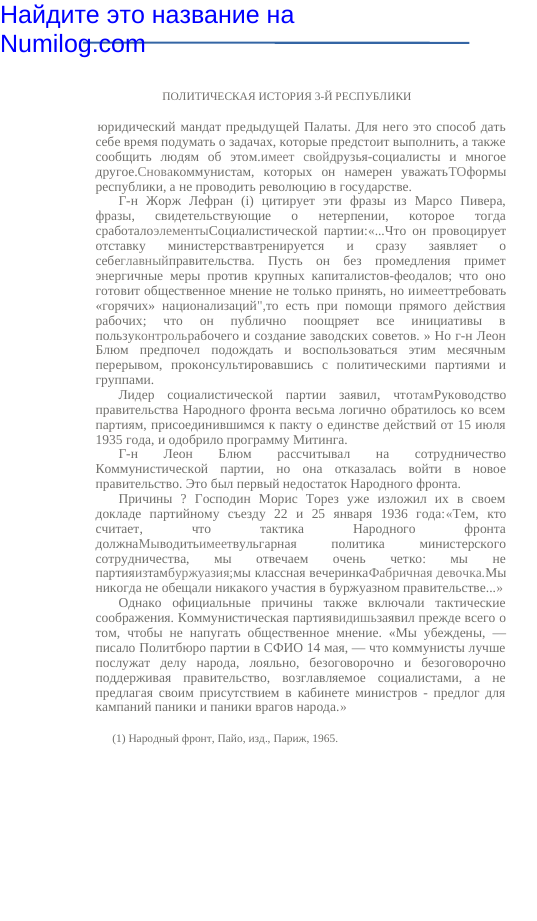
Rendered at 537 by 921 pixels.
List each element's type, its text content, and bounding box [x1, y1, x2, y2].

text юридический мандат предыдущей Палаты. Для него это способ дать себе время подумать о задачах, которые предстоит выполнить, а также сообщить людям об этом.имеет свойдрузья-социалисты и многое другое.Сновакоммунистам, которых он намерен уважатьТОформы республики, а не проводить революцию в государстве. [95, 119, 506, 194]
text Однако официальные причины также включали тактические соображения. Коммунистическая партиявидишьзаявил прежде всего о том, чтобы не напугать общественное мнение. «Мы убеждены, — писало Политбюро партии в СФИО 14 мая, — что коммунисты лучше послужат делу народа, лояльно, безоговорочно и безоговорочно поддерживая правительство, возглавляемое социалистами, а не предлагая своим присутствием в кабинете министров - предлог для кампаний паники и паники врагов народа.» [95, 596, 506, 715]
text (1) Народный фронт, Пайо, изд., Париж, 1965. [16, 731, 506, 745]
text Лидер социалистической партии заявил, чтотамРуководство правительства Народного фронта весьма логично обратилось ко всем партиям, присоединившимся к пакту о единстве действий от 15 июля 1935 года, и одобрило программу Митинга. [95, 387, 506, 447]
text Г-н Леон Блюм рассчитывал на сотрудничество Коммунистической партии, но она отказалась войти в новое правительство. Это был первый недостаток Народного фронта. [95, 447, 506, 492]
text Г-н Жорж Лефран (i) цитирует эти фразы из Марсо Пивера, фразы, свидетельствующие о нетерпении, которое тогда сработалоэлементыСоциалистической партии:«...Что он провоцирует отставку министерствавтренируется и сразу заявляет о себеглавныйправительства. Пусть он без промедления примет энергичные меры против крупных капиталистов-феодалов; что оно готовит общественное мнение не только принять, но иимееттребовать «горячих» национализаций",то есть при помощи прямого действия рабочих; что он публично поощряет все инициативы в пользуконтрольрабочего и создание заводских советов. » Но г-н Леон Блюм предпочел подождать и воспользоваться этим месячным перерывом, проконсультировавшись с политическими партиями и группами. [95, 194, 506, 387]
text ПОЛИТИЧЕСКАЯ ИСТОРИЯ 3-Й РЕСПУБЛИКИ [162, 90, 506, 103]
text Причины ? Господин Морис Торез уже изложил их в своем докладе партийному съезду 22 и 25 января 1936 года:«Тем, кто считает, что тактика Народного фронта должнаМыводитьимеетвульгарная политика министерского сотрудничества, мы отвечаем очень четко: мы не партияизтамбуржуазия;мы классная вечеринкаФабричная девочка.Мы никогда не обещали никакого участия в буржуазном правительстве...» [95, 492, 506, 596]
